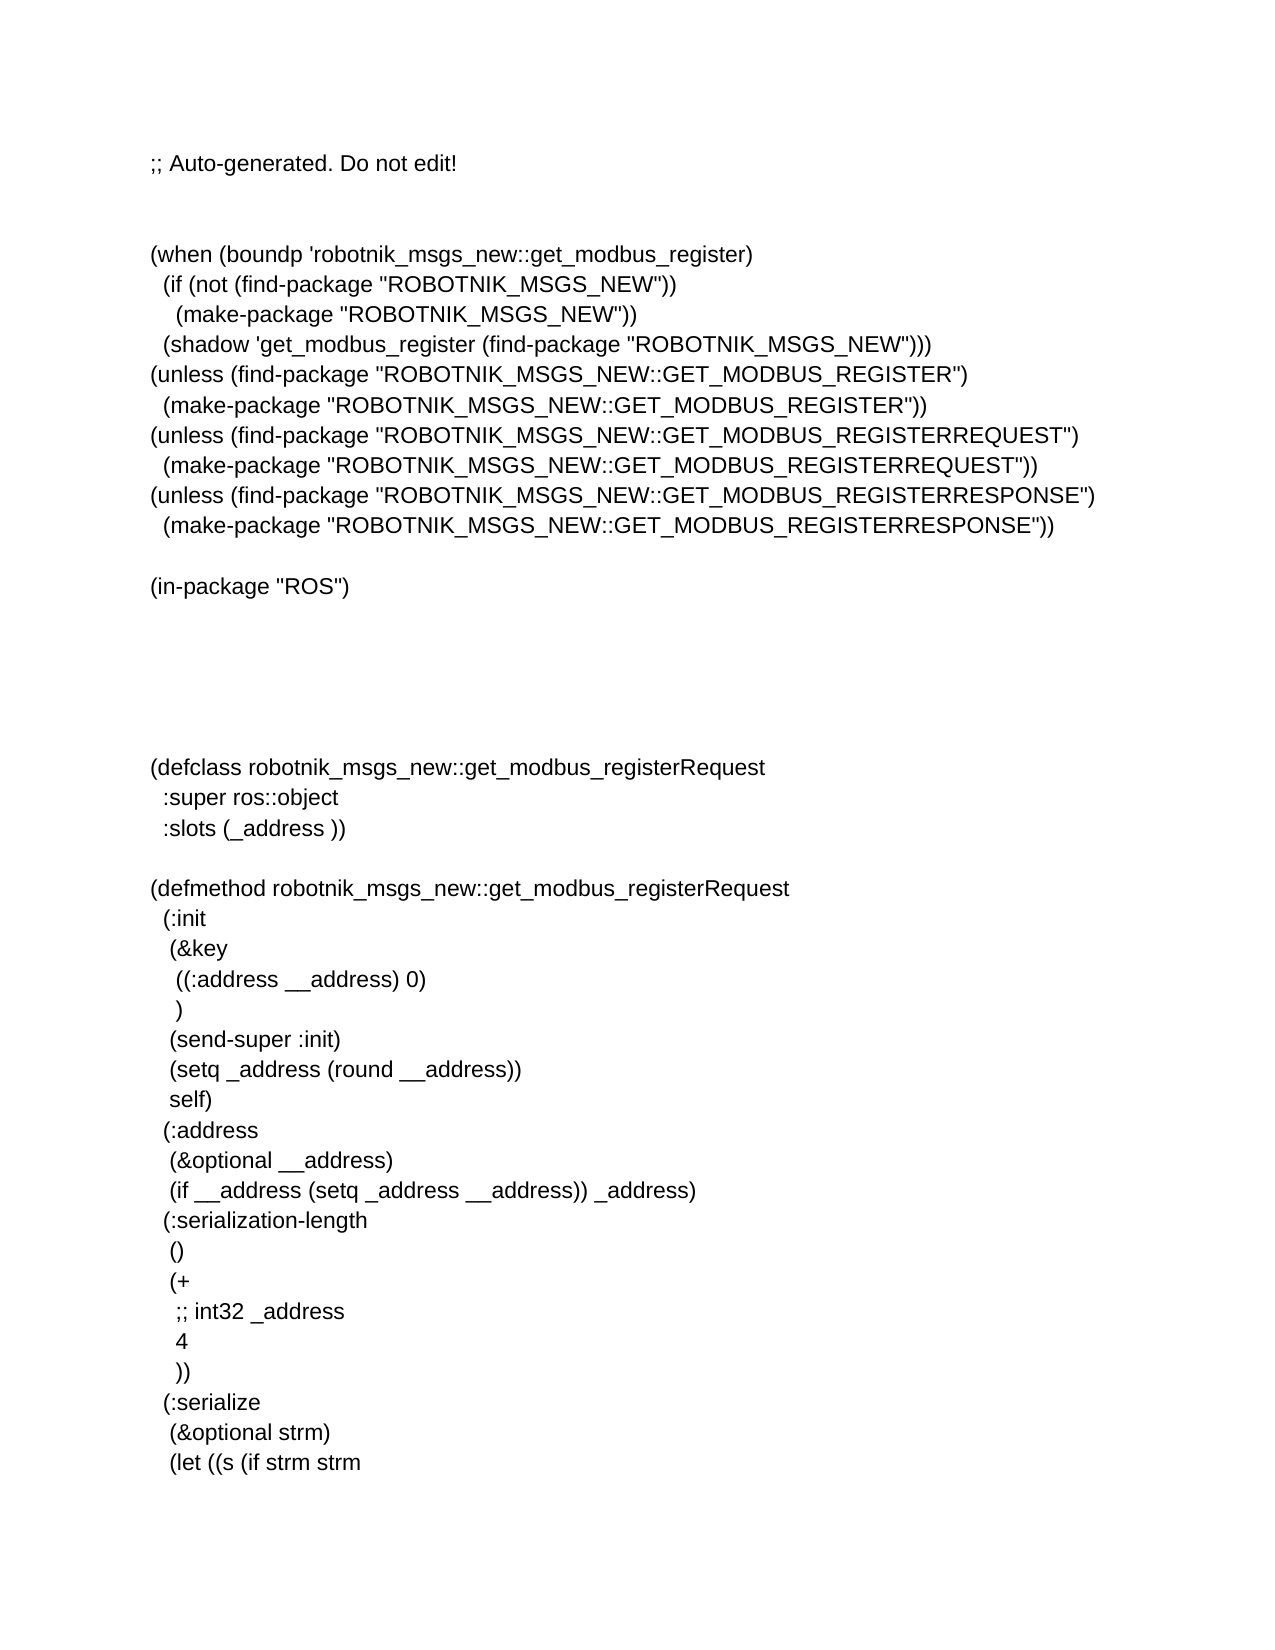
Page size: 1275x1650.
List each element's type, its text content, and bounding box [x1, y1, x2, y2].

text )) [150, 1358, 1125, 1385]
text (if __address (setq _address __address)) _address) [150, 1177, 1125, 1203]
text (unless (find-package "ROBOTNIK_MSGS_NEW::GET_MODBUS_REGISTER") [150, 361, 1125, 388]
text (unless (find-package "ROBOTNIK_MSGS_NEW::GET_MODBUS_REGISTERREQUEST") [150, 422, 1125, 448]
text ) [150, 996, 1125, 1022]
text (in-package "ROS") [150, 573, 1125, 599]
text (:address [150, 1117, 1125, 1143]
text :slots (_address )) [150, 814, 1125, 841]
text :super ros::object [150, 784, 1125, 811]
text (when (boundp 'robotnik_msgs_new::get_modbus_register) [150, 241, 1125, 267]
text () [150, 1237, 1125, 1264]
text (&optional __address) [150, 1147, 1125, 1173]
text (defmethod robotnik_msgs_new::get_modbus_registerRequest [150, 875, 1125, 901]
text (make-package "ROBOTNIK_MSGS_NEW::GET_MODBUS_REGISTERREQUEST")) [150, 452, 1125, 478]
text (defclass robotnik_msgs_new::get_modbus_registerRequest [150, 754, 1125, 781]
text ;; Auto-generated. Do not edit! [150, 150, 1125, 176]
text (+ [150, 1268, 1125, 1294]
text ((:address __address) 0) [150, 966, 1125, 992]
text (&optional strm) [150, 1419, 1125, 1445]
text (unless (find-package "ROBOTNIK_MSGS_NEW::GET_MODBUS_REGISTERRESPONSE") [150, 482, 1125, 509]
text (if (not (find-package "ROBOTNIK_MSGS_NEW")) [150, 271, 1125, 297]
text (make-package "ROBOTNIK_MSGS_NEW::GET_MODBUS_REGISTERRESPONSE")) [150, 512, 1125, 539]
text (shadow 'get_modbus_register (find-package "ROBOTNIK_MSGS_NEW"))) [150, 331, 1125, 358]
text (&key [150, 935, 1125, 962]
text (make-package "ROBOTNIK_MSGS_NEW")) [150, 301, 1125, 327]
text (:serialize [150, 1388, 1125, 1415]
text (setq _address (round __address)) [150, 1056, 1125, 1083]
text (make-package "ROBOTNIK_MSGS_NEW::GET_MODBUS_REGISTER")) [150, 392, 1125, 418]
text (:serialization-length [150, 1207, 1125, 1234]
text (let ((s (if strm strm [150, 1449, 1125, 1475]
text (send-super :init) [150, 1026, 1125, 1052]
text self) [150, 1086, 1125, 1113]
text (:init [150, 905, 1125, 932]
text ;; int32 _address [150, 1298, 1125, 1324]
text 4 [150, 1328, 1125, 1354]
